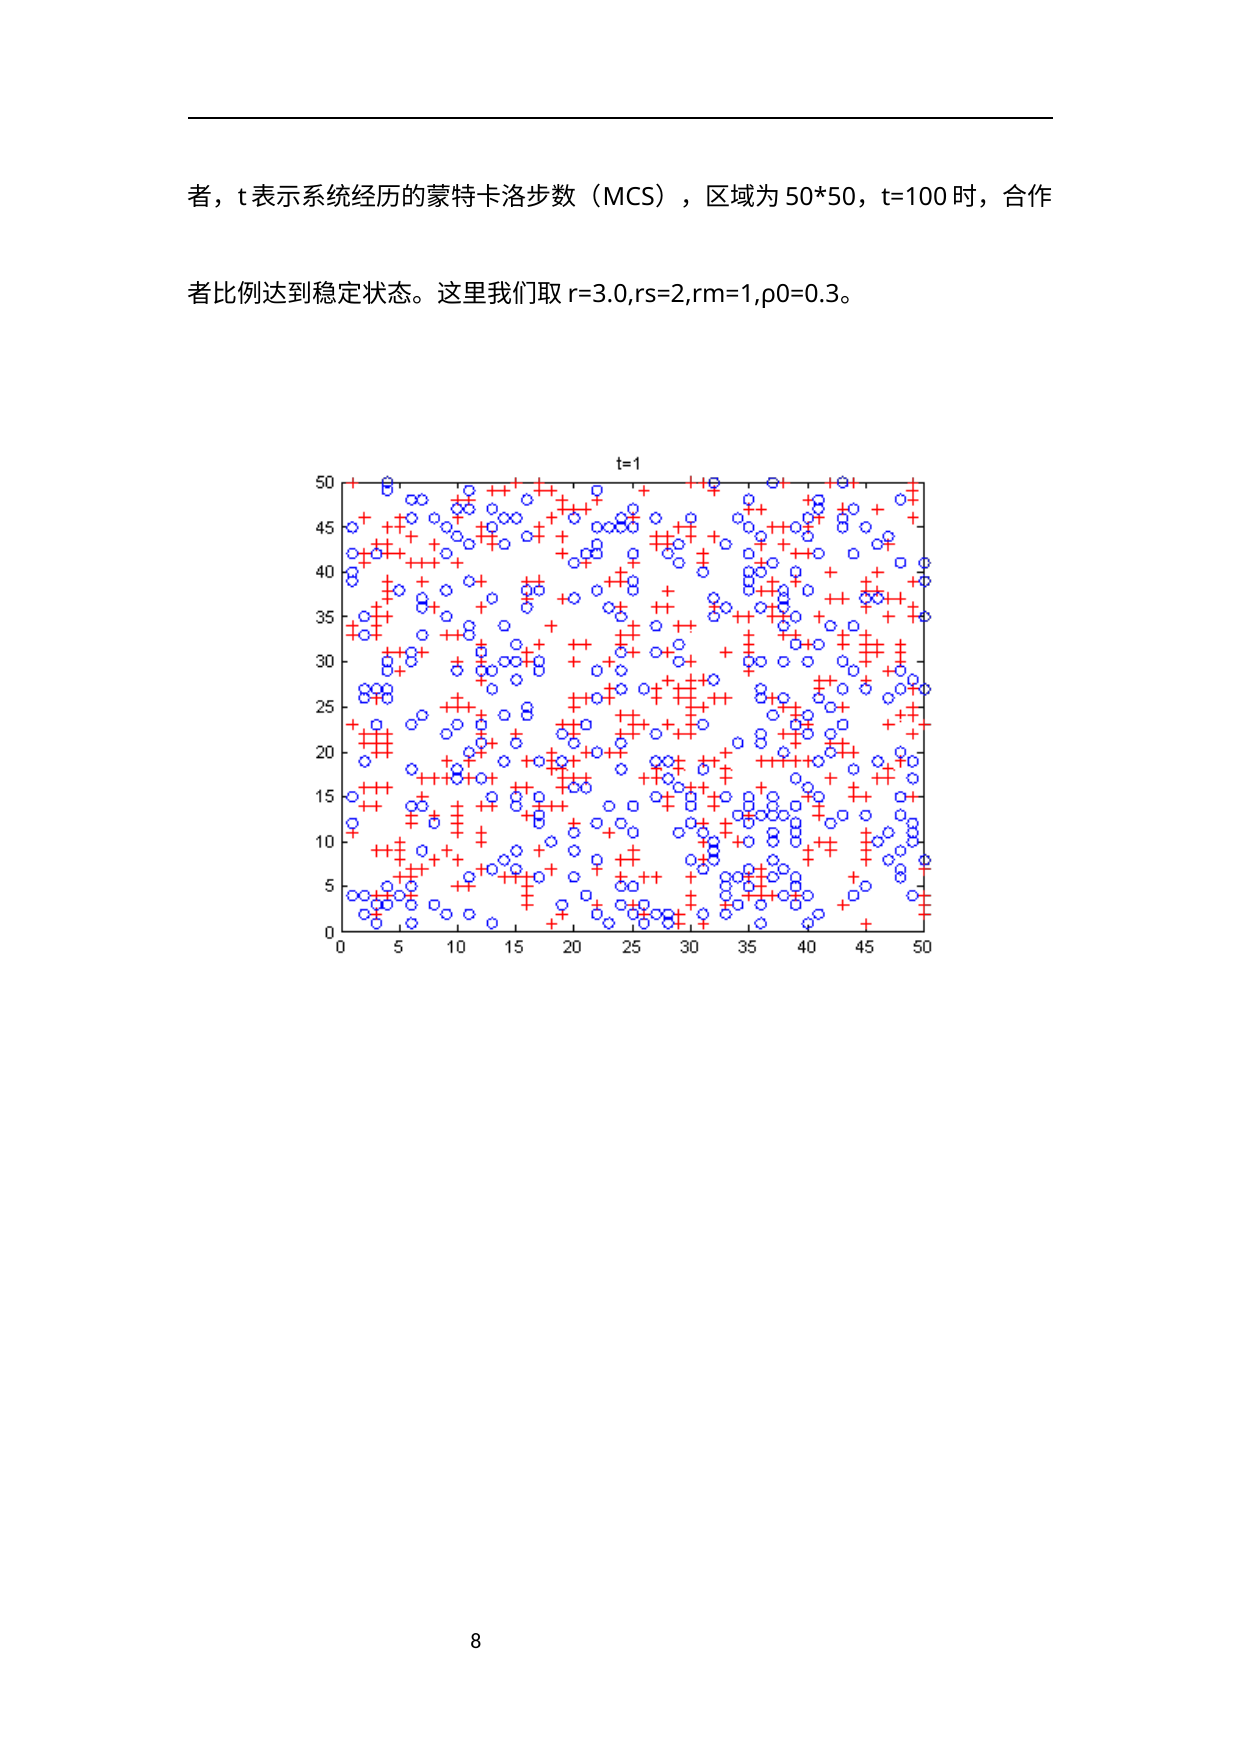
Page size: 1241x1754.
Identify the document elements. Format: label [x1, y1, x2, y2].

text [187, 162, 1053, 324]
picture [243, 440, 997, 994]
